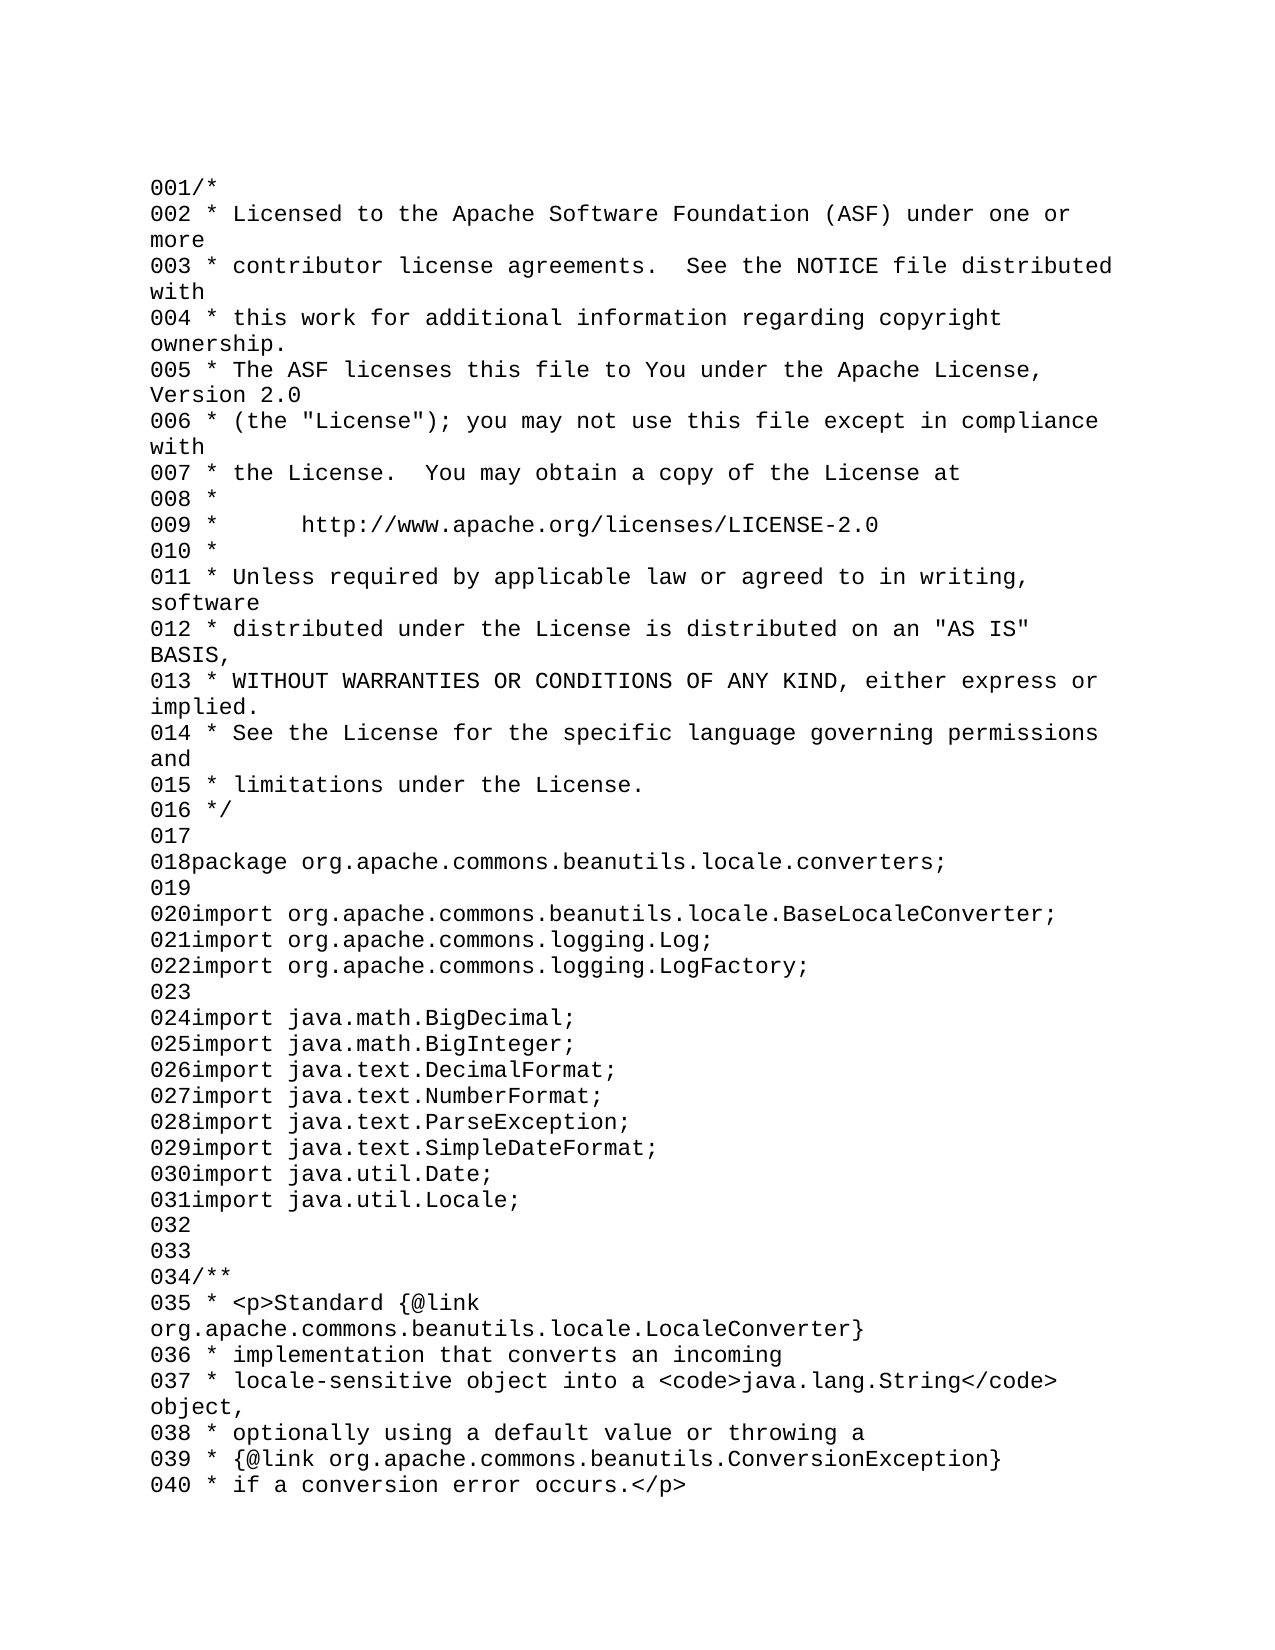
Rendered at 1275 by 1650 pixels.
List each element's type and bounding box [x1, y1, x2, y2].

text [150, 176, 1125, 1499]
